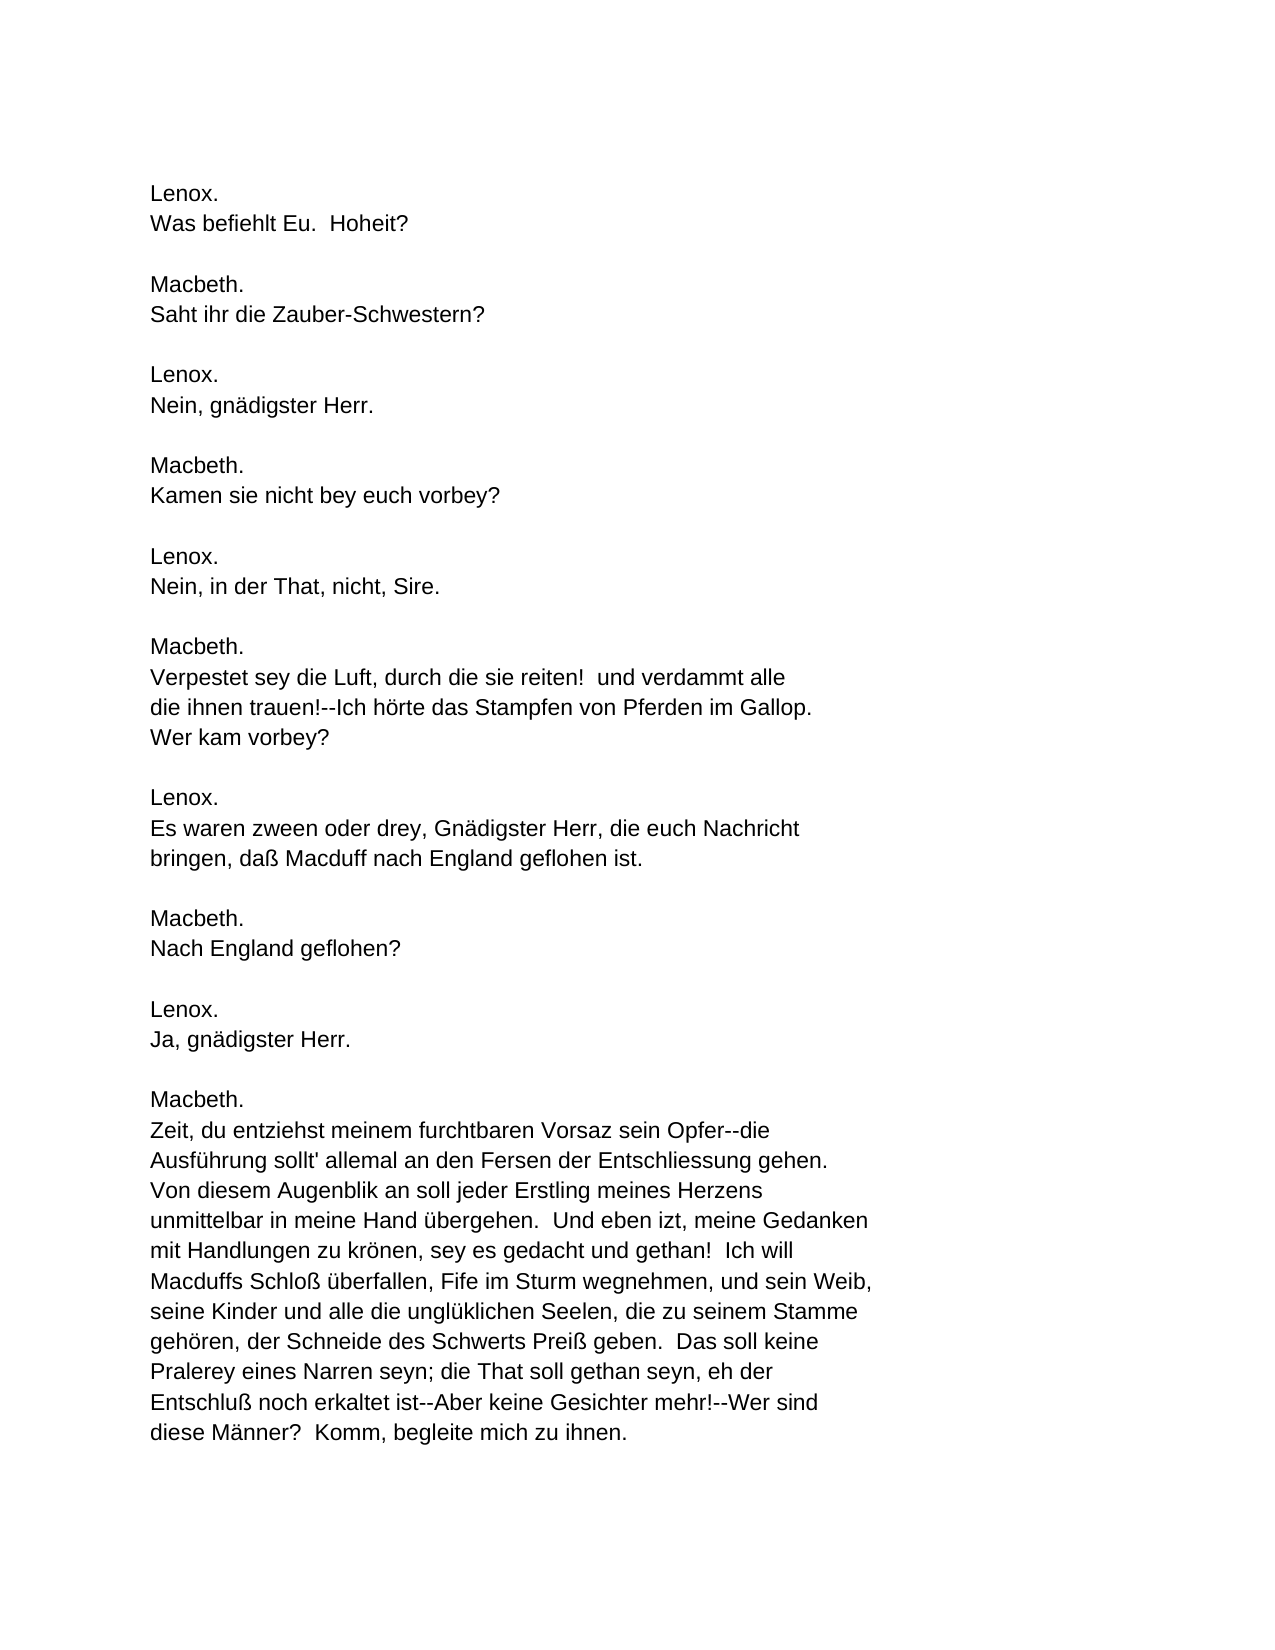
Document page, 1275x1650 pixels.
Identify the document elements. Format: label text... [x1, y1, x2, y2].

text Entschluß noch erkaltet ist--Aber keine Gesichter mehr!--Wer sind [150, 1388, 1125, 1415]
text die ihnen trauen!--Ich hörte das Stampfen von Pferden im Gallop. [150, 694, 1125, 720]
text Macduffs Schloß überfallen, Fife im Sturm wegnehmen, und sein Weib, [150, 1268, 1125, 1294]
text Ja, gnädigster Herr. [150, 1026, 1125, 1052]
text Es waren zween oder drey, Gnädigster Herr, die euch Nachricht [150, 814, 1125, 841]
text Von diesem Augenblik an soll jeder Erstling meines Herzens [150, 1177, 1125, 1203]
text Lenox. [150, 180, 1125, 207]
text Lenox. [150, 996, 1125, 1022]
text Macbeth. [150, 633, 1125, 660]
text Macbeth. [150, 271, 1125, 297]
text Macbeth. [150, 1086, 1125, 1113]
text Zeit, du entziehst meinem furchtbaren Vorsaz sein Opfer--die [150, 1117, 1125, 1143]
text Nach England geflohen? [150, 935, 1125, 962]
text Saht ihr die Zauber-Schwestern? [150, 301, 1125, 327]
text Wer kam vorbey? [150, 724, 1125, 750]
text Was befiehlt Eu. Hoheit? [150, 210, 1125, 237]
text diese Männer? Komm, begleite mich zu ihnen. [150, 1419, 1125, 1445]
text Nein, in der That, nicht, Sire. [150, 573, 1125, 599]
text mit Handlungen zu krönen, sey es gedacht und gethan! Ich will [150, 1237, 1125, 1264]
text Verpestet sey die Luft, durch die sie reiten! und verdammt alle [150, 663, 1125, 690]
text Nein, gnädigster Herr. [150, 392, 1125, 418]
text unmittelbar in meine Hand übergehen. Und eben izt, meine Gedanken [150, 1207, 1125, 1234]
text seine Kinder und alle die unglüklichen Seelen, die zu seinem Stamme [150, 1298, 1125, 1324]
text Macbeth. [150, 905, 1125, 932]
text bringen, daß Macduff nach England geflohen ist. [150, 845, 1125, 871]
text Lenox. [150, 543, 1125, 569]
text Kamen sie nicht bey euch vorbey? [150, 482, 1125, 509]
text Lenox. [150, 784, 1125, 811]
text Lenox. [150, 361, 1125, 388]
text gehören, der Schneide des Schwerts Preiß geben. Das soll keine [150, 1328, 1125, 1354]
text Pralerey eines Narren seyn; die That soll gethan seyn, eh der [150, 1358, 1125, 1385]
text Macbeth. [150, 452, 1125, 478]
text Ausführung sollt' allemal an den Fersen der Entschliessung gehen. [150, 1147, 1125, 1173]
